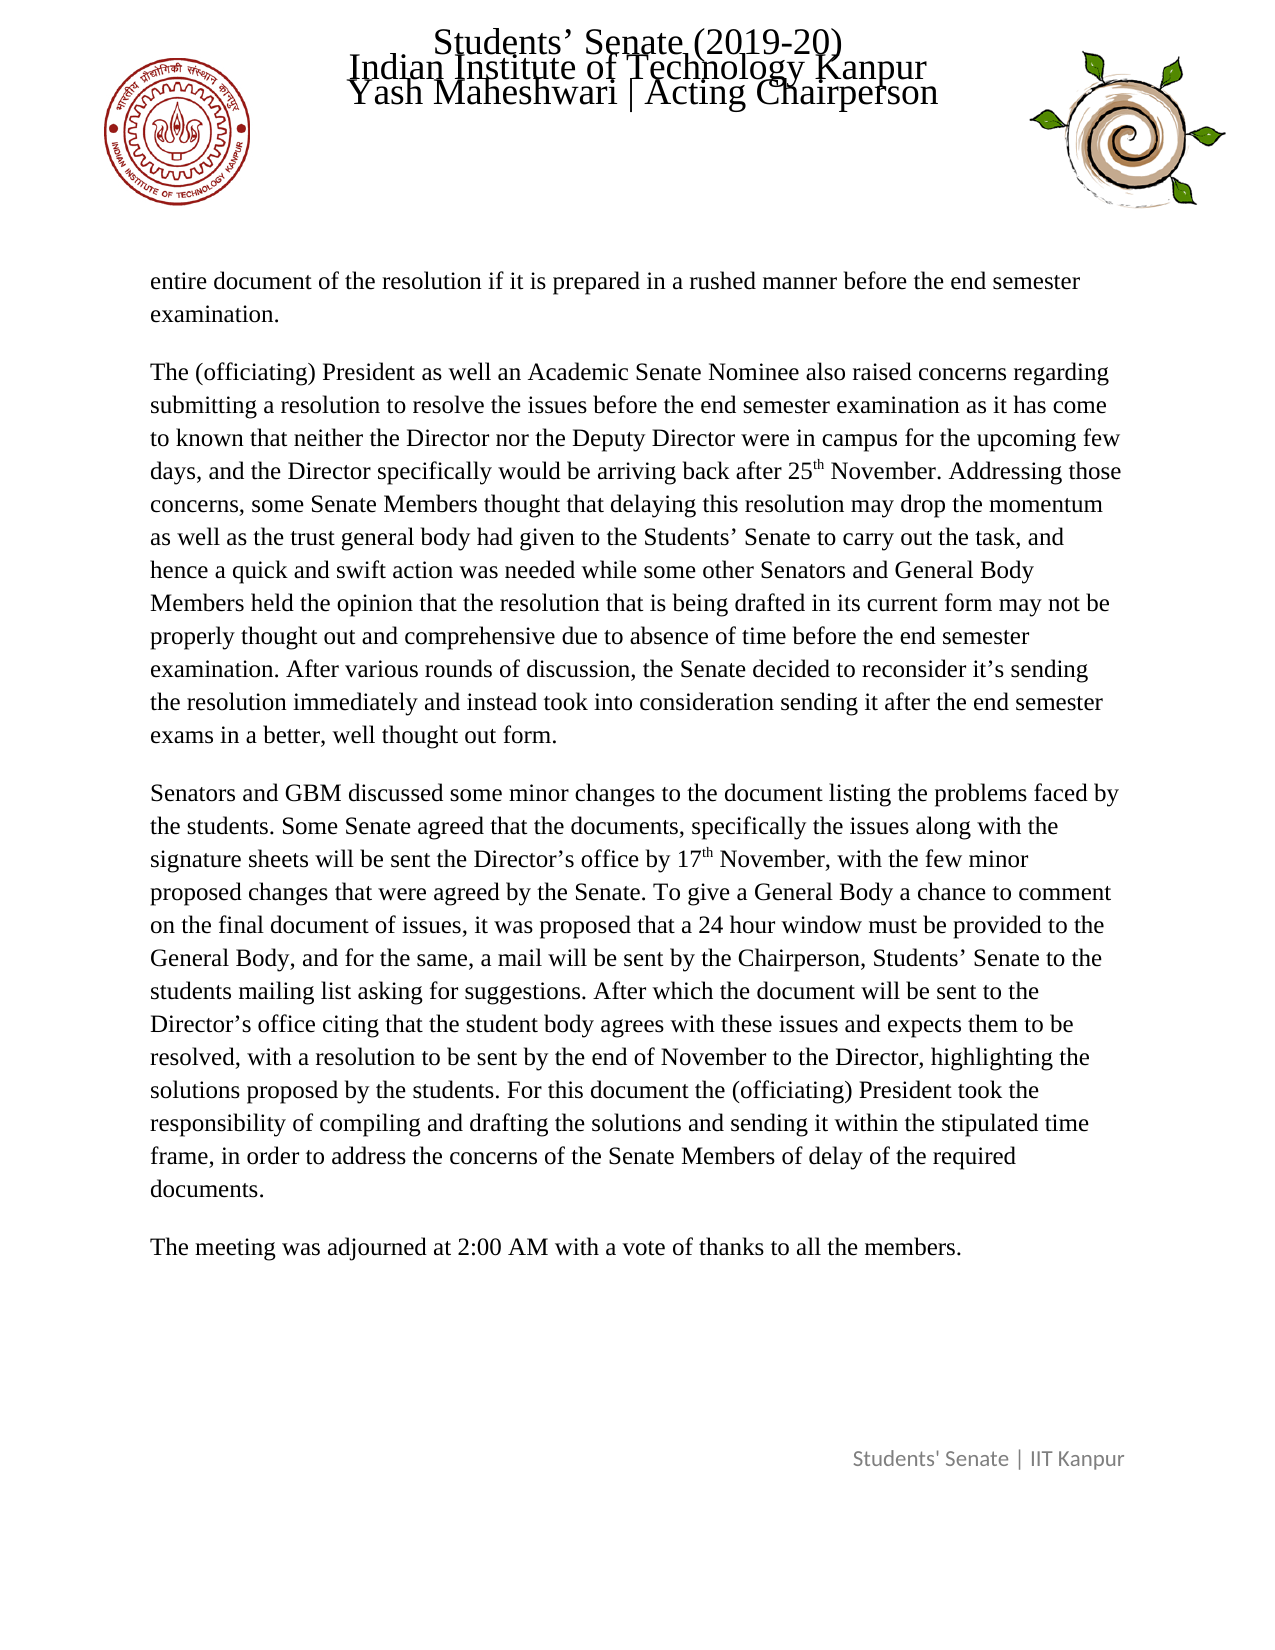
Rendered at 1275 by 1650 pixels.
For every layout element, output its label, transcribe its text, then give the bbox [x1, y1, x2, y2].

text The meeting was adjourned at 2:00 AM with a vote of thanks to all the members. [150, 1232, 1125, 1261]
text Senators and GBM discussed some minor changes to the document listing the problems faced by the students. Some Senate agreed that the documents, specifically the issues along with the signature sheets will be sent the Director’s office by 17th November, with the few minor proposed changes that were agreed by the Senate. To give a General Body a chance to comment on the final document of issues, it was proposed that a 24 hour window must be provided to the General Body, and for the same, a mail will be sent by the Chairperson, Students’ Senate to the students mailing list asking for suggestions. After which the document will be sent to the Director’s office citing that the student body agrees with these issues and expects them to be resolved, with a resolution to be sent by the end of November to the Director, highlighting the solutions proposed by the students. For this document the (officiating) President took the responsibility of compiling and drafting the solutions and sending it within the stipulated time frame, in order to address the concerns of the Senate Members of delay of the required documents. [150, 778, 1125, 1203]
picture [1026, 46, 1229, 218]
text The (officiating) President as well an Academic Senate Nominee also raised concerns regarding submitting a resolution to resolve the issues before the end semester examination as it has come to known that neither the Director nor the Deputy Director were in campus for the upcoming few days, and the Director specifically would be arriving back after 25th November. Addressing those concerns, some Senate Members thought that delaying this resolution may drop the momentum as well as the trust general body had given to the Students’ Senate to carry out the task, and hence a quick and swift action was needed while some other Senators and General Body Members held the opinion that the resolution that is being drafted in its current form may not be properly thought out and comprehensive due to absence of time before the end semester examination. After various rounds of discussion, the Senate decided to reconsider it’s sending the resolution immediately and instead took into consideration sending it after the end semester exams in a better, well thought out form. [150, 357, 1125, 749]
picture [95, 55, 257, 210]
